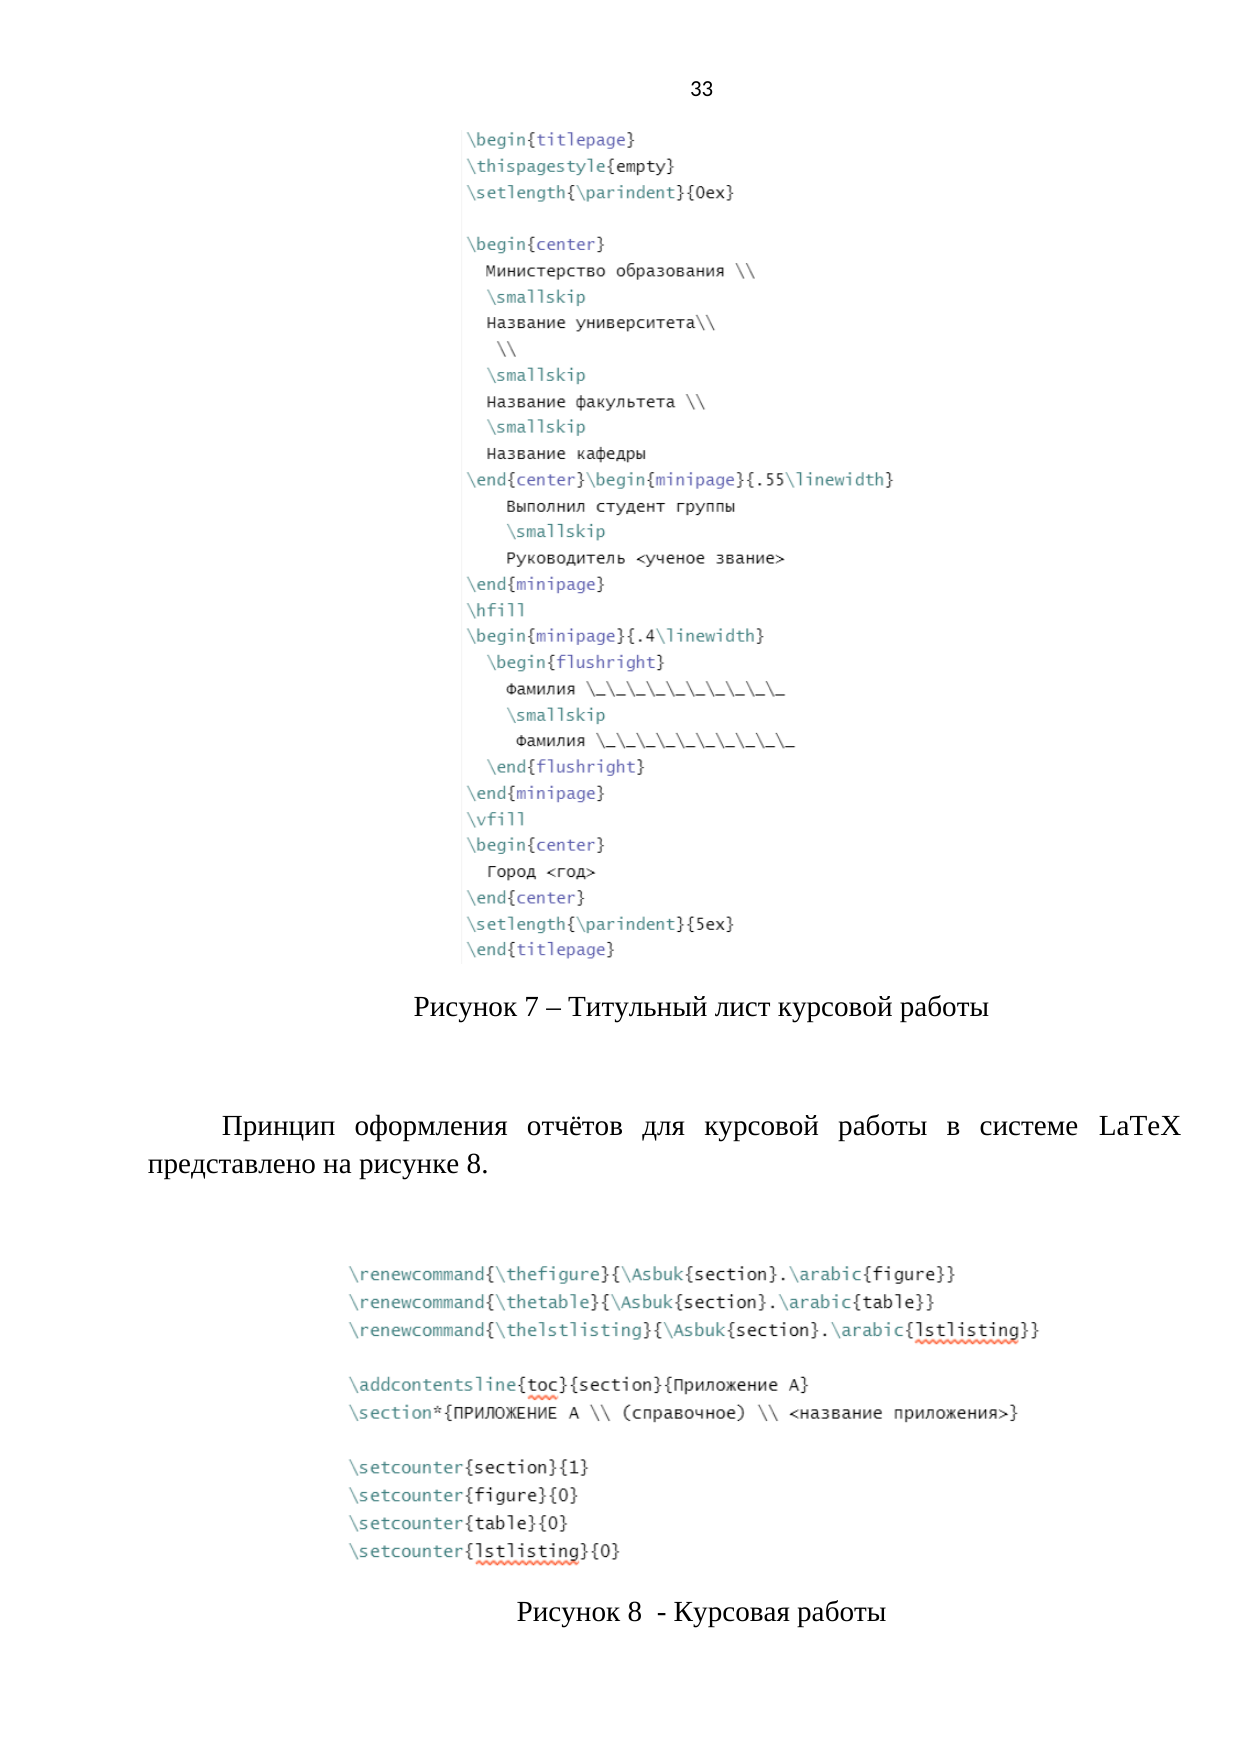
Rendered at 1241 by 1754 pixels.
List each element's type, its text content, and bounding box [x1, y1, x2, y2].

text Рисунок 7 – Титульный лист курсовой работы [148, 989, 1181, 1022]
picture [344, 1265, 1058, 1570]
text Рисунок 8 - Курсовая работы [148, 1594, 1181, 1628]
picture [461, 130, 942, 964]
text Принцип оформления отчётов для курсовой работы в системе LaTeX представлено на рисунке 8. [148, 1108, 1181, 1180]
